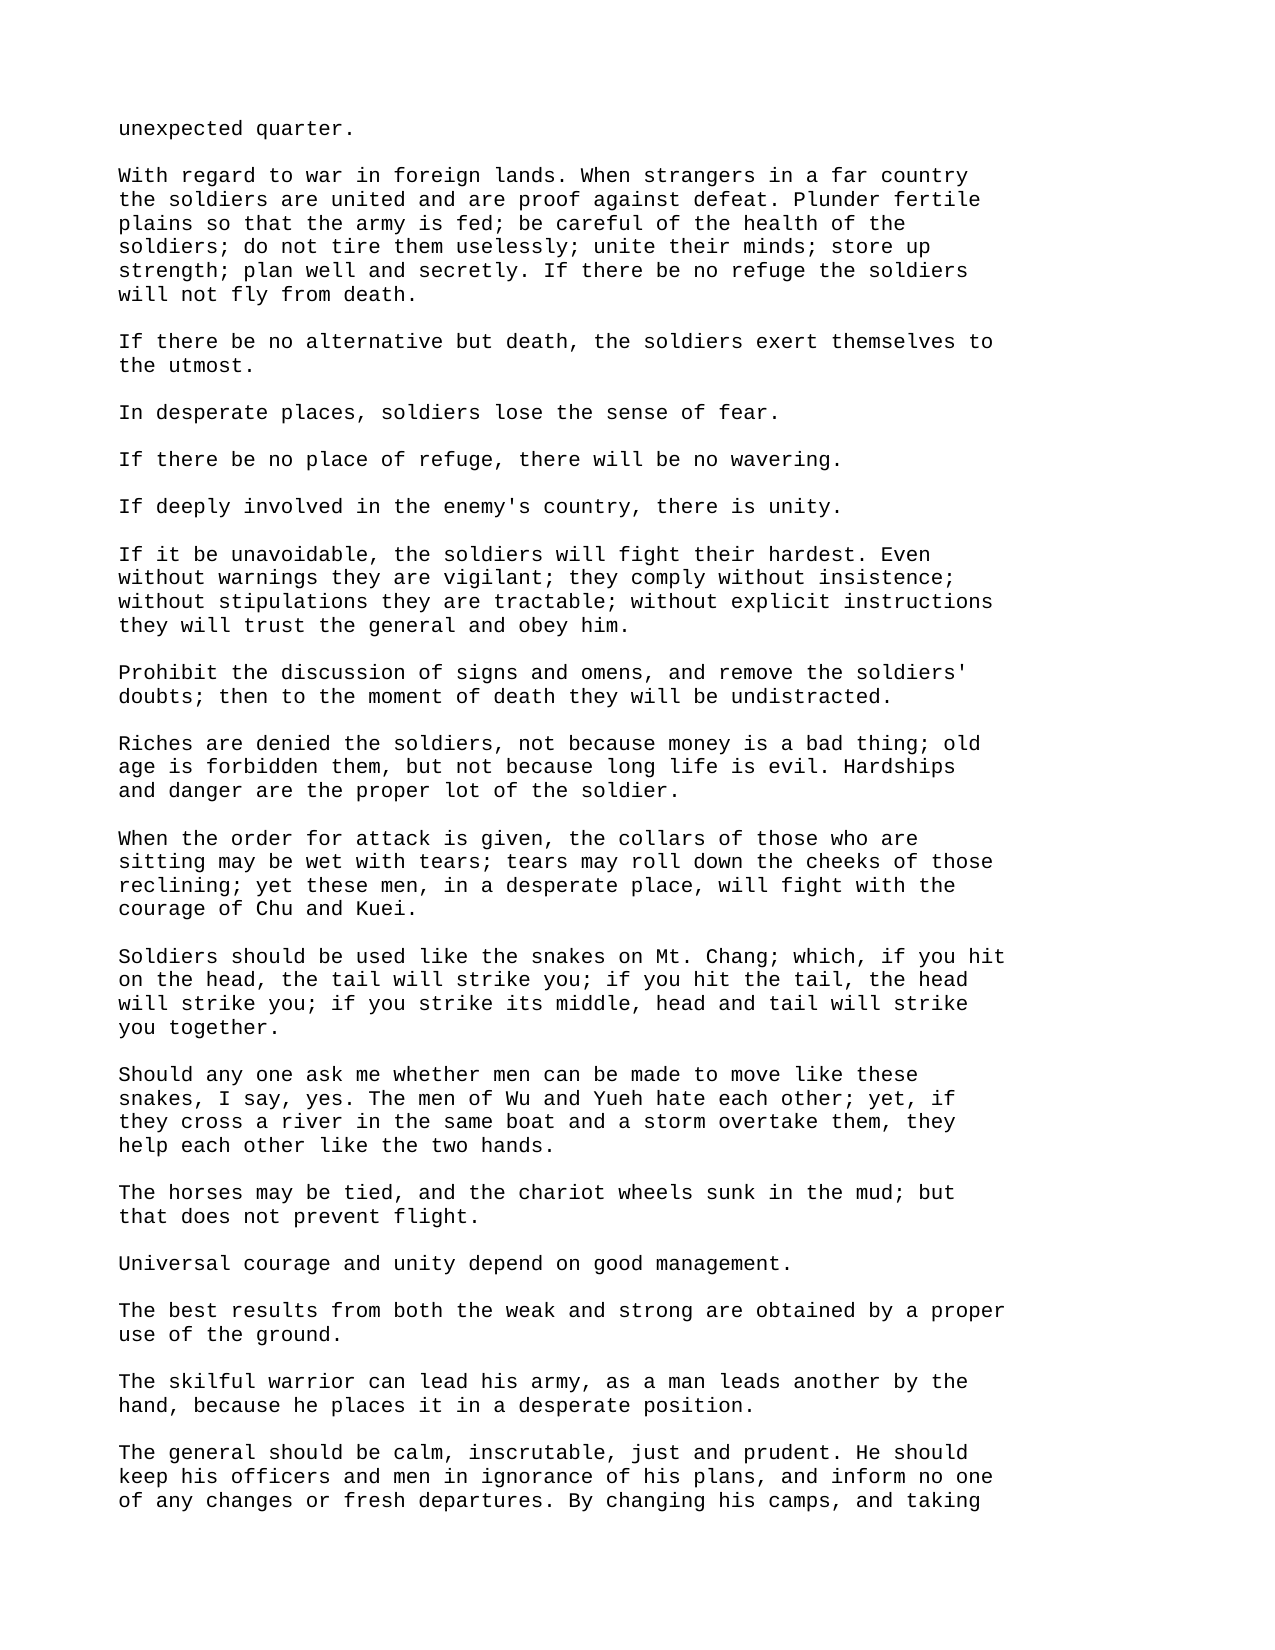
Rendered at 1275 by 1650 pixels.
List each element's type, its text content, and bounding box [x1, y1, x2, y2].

text without stipulations they are tractable; without explicit instructions [118, 591, 1157, 615]
text the utmost. [118, 354, 1157, 378]
text The skilful warrior can lead his army, as a man leads another by the [118, 1371, 1157, 1395]
text unexpected quarter. [118, 118, 1157, 142]
text Soldiers should be used like the snakes on Mt. Chang; which, if you hit [118, 946, 1157, 969]
text without warnings they are vigilant; they comply without insistence; [118, 567, 1157, 591]
text age is forbidden them, but not because long life is evil. Hardships [118, 757, 1157, 780]
text sitting may be wet with tears; tears may roll down the cheeks of those [118, 851, 1157, 875]
text doubts; then to the moment of death they will be undistracted. [118, 686, 1157, 709]
text If there be no place of refuge, there will be no wavering. [118, 449, 1157, 473]
text If deeply involved in the enemy's country, there is unity. [118, 496, 1157, 520]
text plains so that the army is fed; be careful of the health of the [118, 213, 1157, 236]
text With regard to war in foreign lands. When strangers in a far country [118, 165, 1157, 189]
text Prohibit the discussion of signs and omens, and remove the soldiers' [118, 662, 1157, 686]
text snakes, I say, yes. The men of Wu and Yueh hate each other; yet, if [118, 1088, 1157, 1111]
text The horses may be tied, and the chariot wheels sunk in the mud; but [118, 1182, 1157, 1206]
text reclining; yet these men, in a desperate place, will fight with the [118, 875, 1157, 898]
text Should any one ask me whether men can be made to move like these [118, 1064, 1157, 1088]
text Riches are denied the soldiers, not because money is a bad thing; old [118, 733, 1157, 757]
text you together. [118, 1017, 1157, 1040]
text will strike you; if you strike its middle, head and tail will strike [118, 993, 1157, 1017]
text hand, because he places it in a desperate position. [118, 1395, 1157, 1419]
text strength; plan well and secretly. If there be no refuge the soldiers [118, 260, 1157, 284]
text the soldiers are united and are proof against defeat. Plunder fertile [118, 189, 1157, 213]
text If there be no alternative but death, the soldiers exert themselves to [118, 331, 1157, 354]
text The general should be calm, inscrutable, just and prudent. He should [118, 1442, 1157, 1466]
text soldiers; do not tire them uselessly; unite their minds; store up [118, 236, 1157, 260]
text use of the ground. [118, 1324, 1157, 1348]
text and danger are the proper lot of the soldier. [118, 780, 1157, 804]
text Universal courage and unity depend on good management. [118, 1253, 1157, 1277]
text If it be unavoidable, the soldiers will fight their hardest. Even [118, 544, 1157, 567]
text of any changes or fresh departures. By changing his camps, and taking [118, 1489, 1157, 1513]
text courage of Chu and Kuei. [118, 898, 1157, 922]
text they will trust the general and obey him. [118, 615, 1157, 638]
text help each other like the two hands. [118, 1135, 1157, 1158]
text that does not prevent flight. [118, 1206, 1157, 1229]
text In desperate places, soldiers lose the sense of fear. [118, 402, 1157, 426]
text on the head, the tail will strike you; if you hit the tail, the head [118, 969, 1157, 993]
text keep his officers and men in ignorance of his plans, and inform no one [118, 1466, 1157, 1489]
text they cross a river in the same boat and a storm overtake them, they [118, 1111, 1157, 1135]
text The best results from both the weak and strong are obtained by a proper [118, 1300, 1157, 1324]
text will not fly from death. [118, 284, 1157, 307]
text When the order for attack is given, the collars of those who are [118, 827, 1157, 851]
